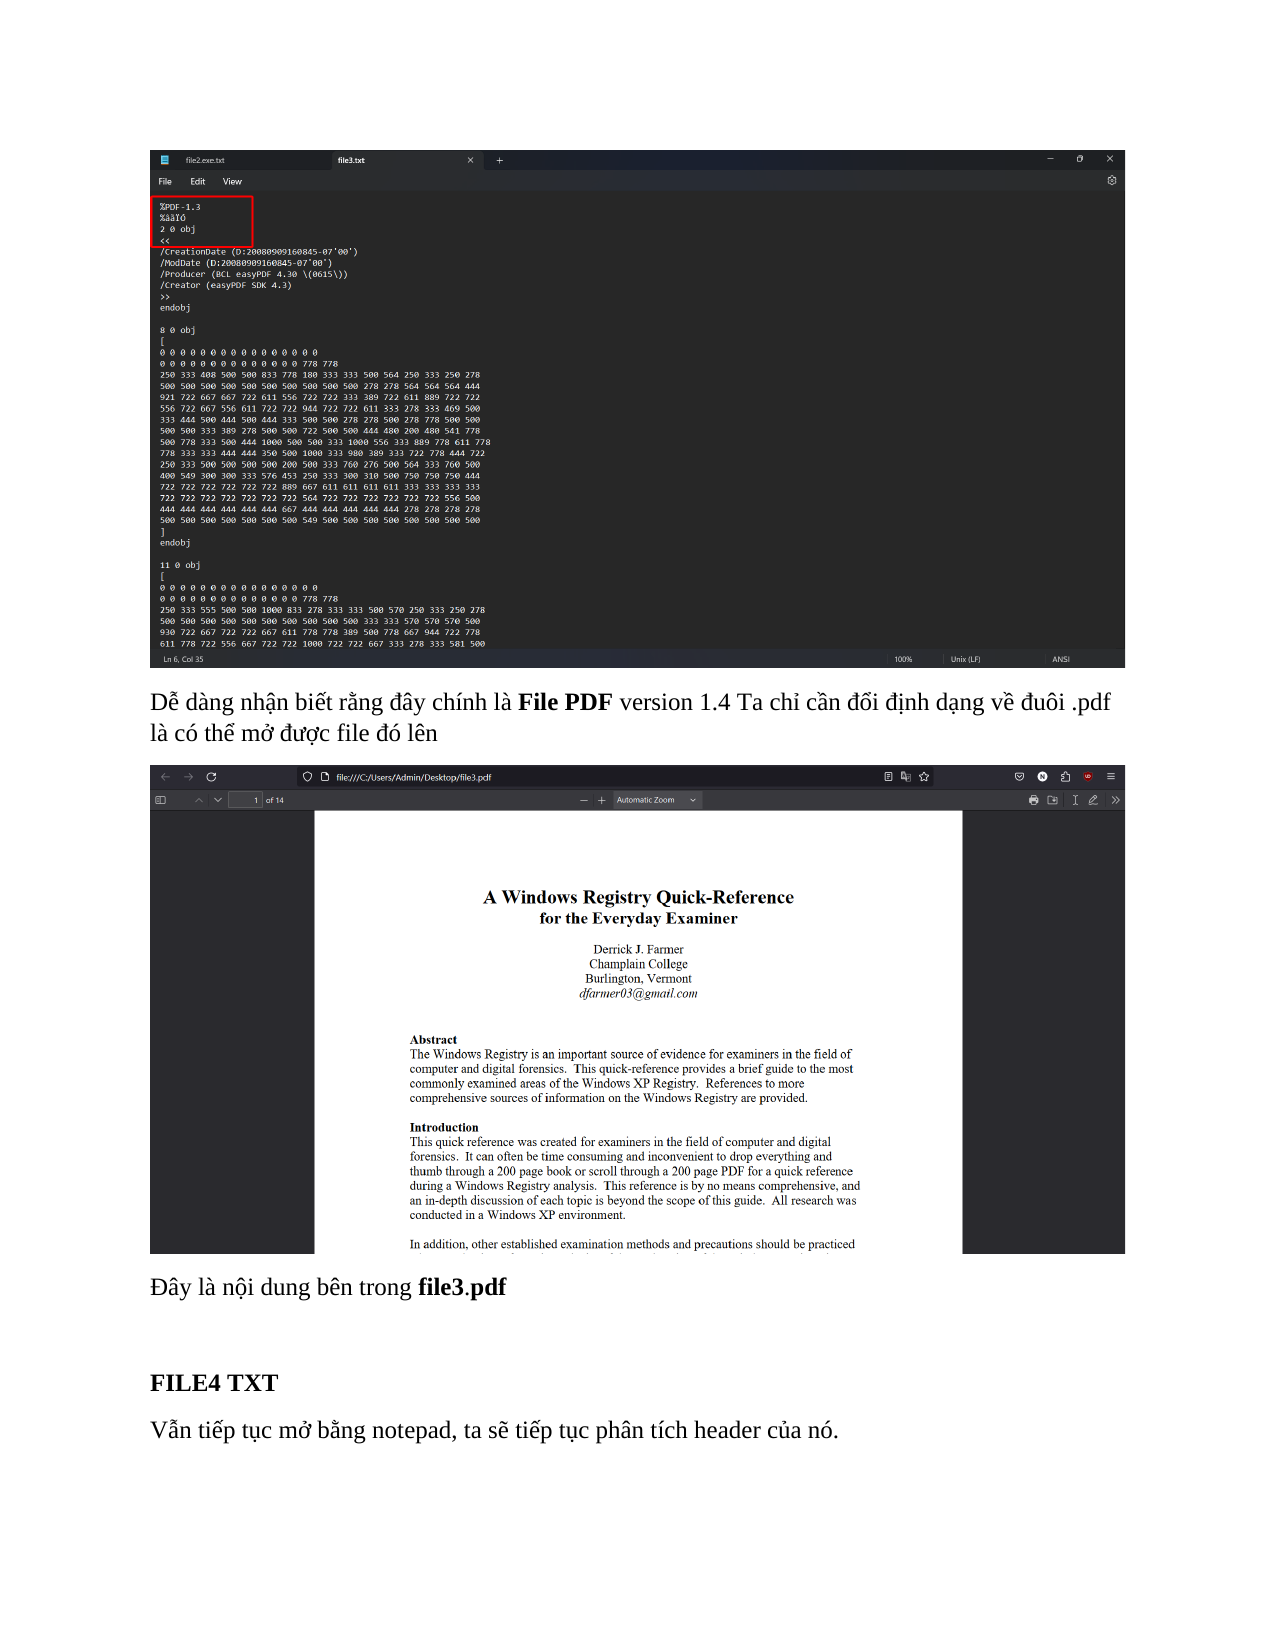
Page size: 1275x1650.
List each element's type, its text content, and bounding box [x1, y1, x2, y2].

text FILE4 TXT [150, 1368, 1125, 1397]
picture [150, 150, 1125, 668]
text Đây là nội dung bên trong file3.pdf [150, 1272, 1125, 1301]
picture [150, 765, 1125, 1254]
text Vẫn tiếp tục mở bằng notepad, ta sẽ tiếp tục phân tích header của nó. [150, 1416, 1125, 1444]
text Dễ dàng nhận biết rằng đây chính là File PDF version 1.4 Ta chỉ cần đổi định dạng về đuôi .pdf là có thể mở được file đó lên [150, 687, 1125, 747]
